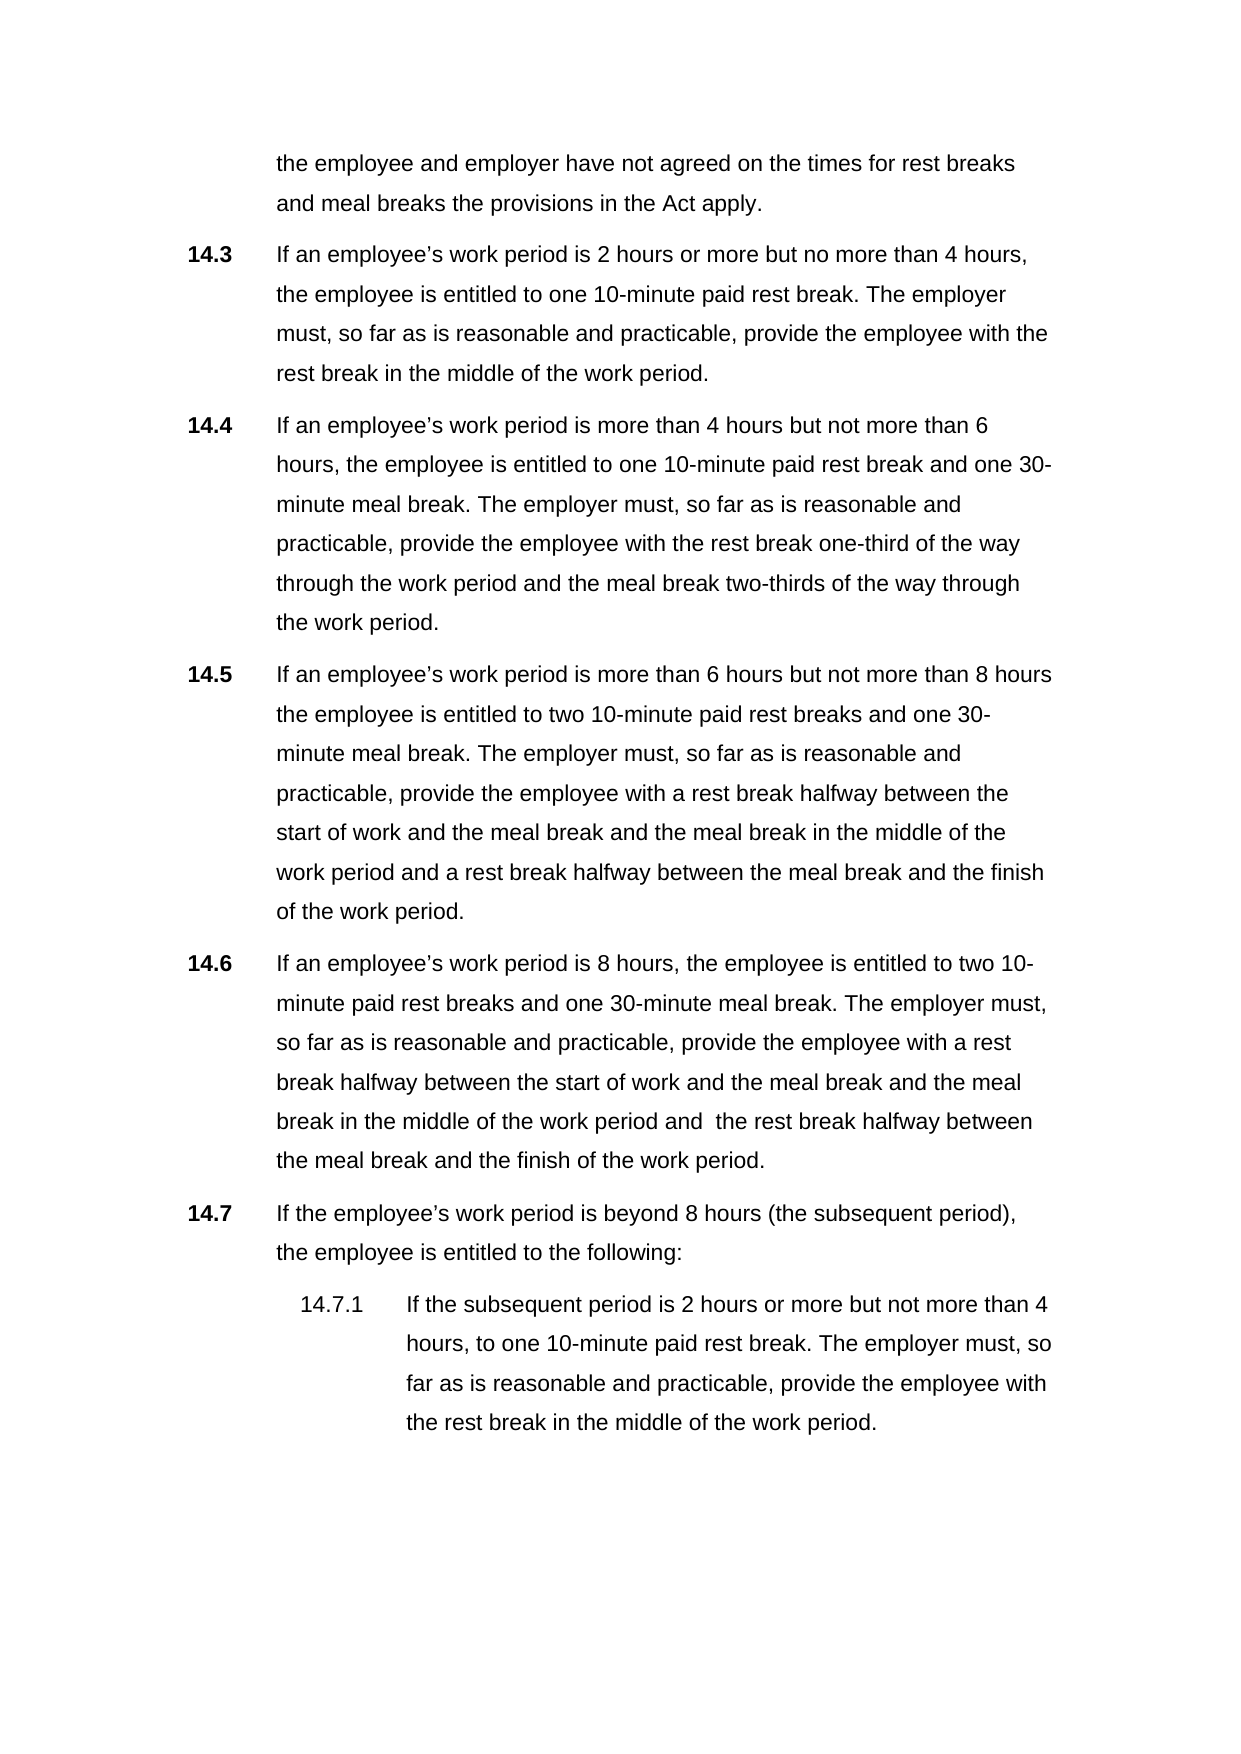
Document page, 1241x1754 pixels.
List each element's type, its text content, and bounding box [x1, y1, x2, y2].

text If an employee’s work period is more than 6 hours but not more than 8 hours the employee is entitled to two 10-minute paid rest breaks and one 30-minute meal break. The employer must, so far as is reasonable and practicable, provide the employee with a rest break halfway between the start of work and the meal break and the meal break in the middle of the work period and a rest break halfway between the meal break and the finish of the work period. [187, 661, 1053, 924]
list If the subsequent period is 2 hours or more but not more than 4 hours, to one 10-minute paid rest break. The employer must, so far as is reasonable and practicable, provide the employee with the rest break in the middle of the work period. [300, 1291, 1053, 1436]
text If the employee’s work period is beyond 8 hours (the subsequent period), the employee is entitled to the following: [187, 1199, 1053, 1265]
text If an employee’s work period is 8 hours, the employee is entitled to two 10-minute paid rest breaks and one 30-minute meal break. The employer must, so far as is reasonable and practicable, provide the employee with a rest break halfway between the start of work and the meal break and the meal break in the middle of the work period and the rest break halfway between the meal break and the finish of the work period. [187, 950, 1053, 1174]
text If an employee’s work period is more than 4 hours but not more than 6 hours, the employee is entitled to one 10-minute paid rest break and one 30-minute meal break. The employer must, so far as is reasonable and practicable, provide the employee with the rest break one-third of the way through the work period and the meal break two-thirds of the way through the work period. [187, 412, 1053, 636]
text If an employee’s work period is 2 hours or more but no more than 4 hours, the employee is entitled to one 10-minute paid rest break. The employer must, so far as is reasonable and practicable, provide the employee with the rest break in the middle of the work period. [187, 241, 1053, 386]
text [187, 150, 1053, 216]
